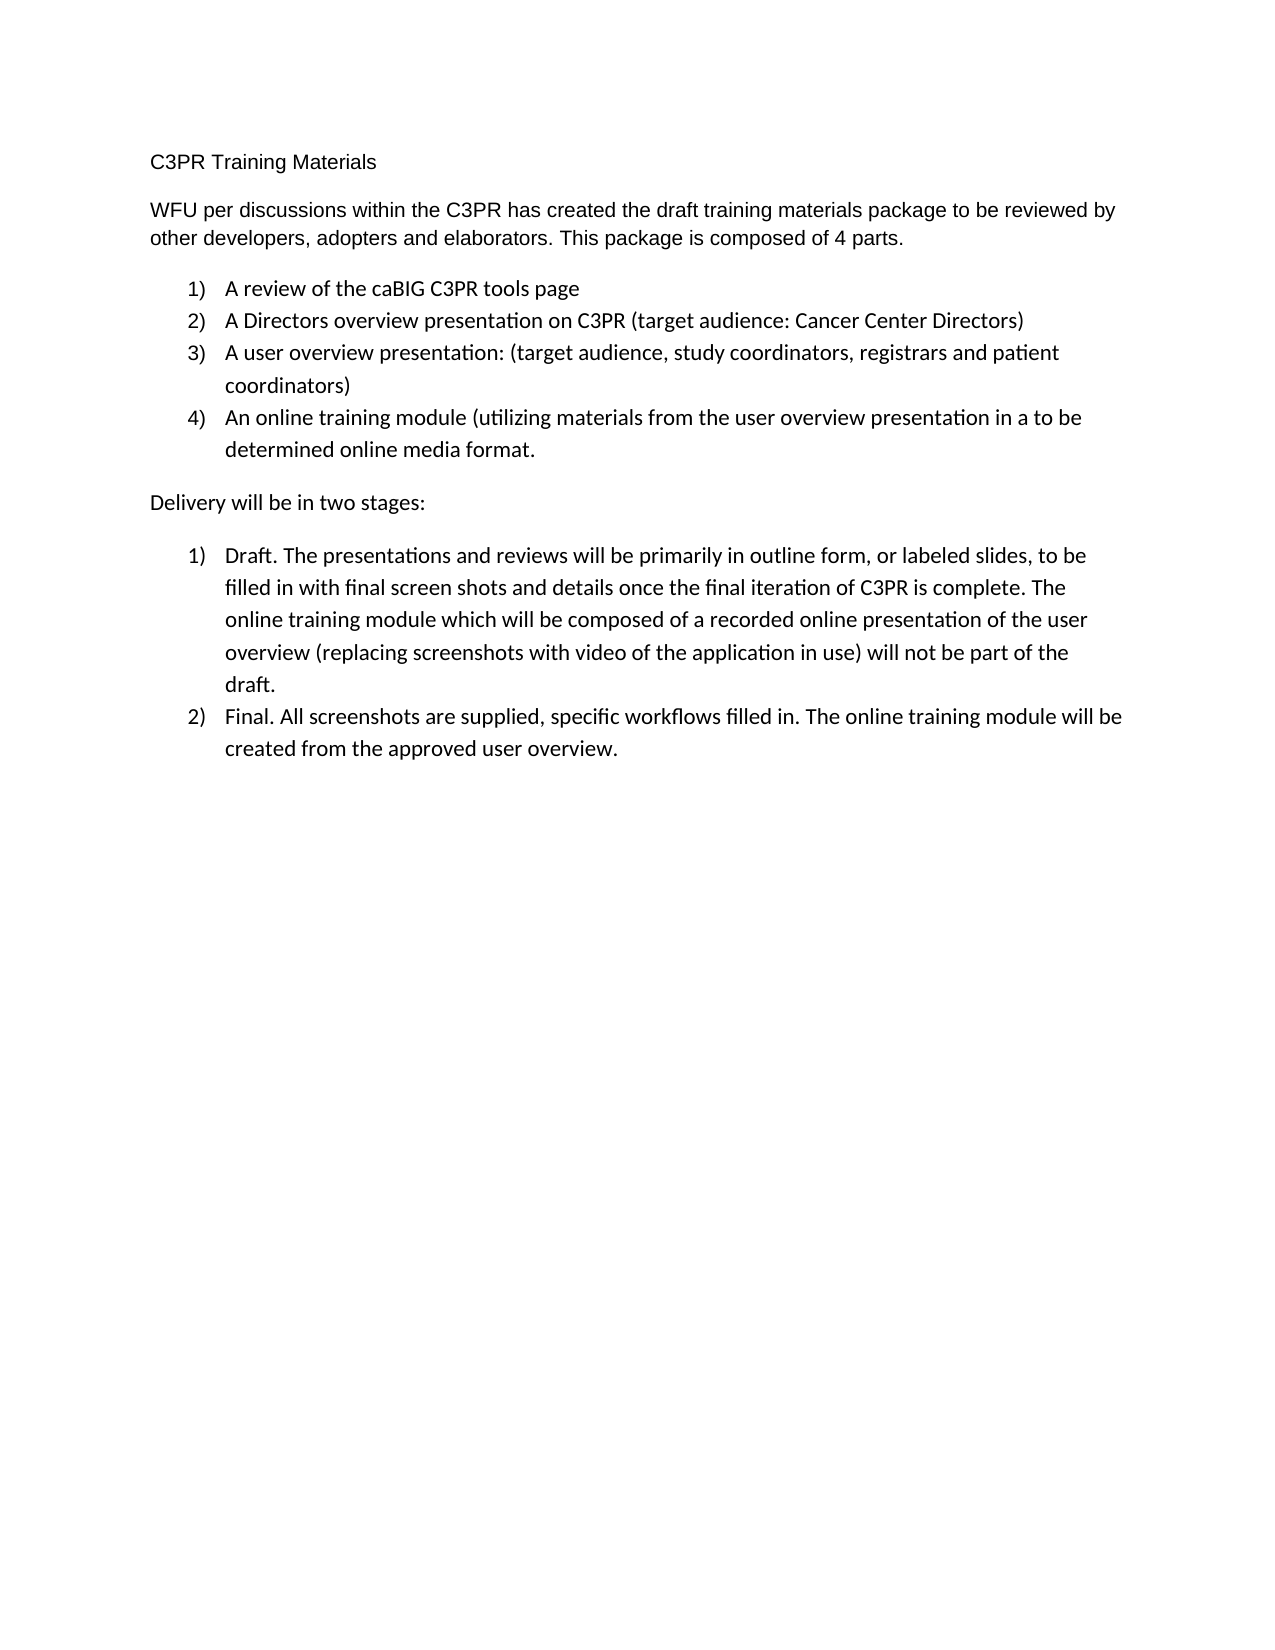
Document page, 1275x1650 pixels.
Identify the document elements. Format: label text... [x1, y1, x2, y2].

list Final. All screenshots are supplied, specific workflows filled in. The online training module will be created from the approved user overview. [187, 702, 1125, 762]
text C3PR Training Materials [150, 150, 1125, 174]
list Draft. The presentations and reviews will be primarily in outline form, or labeled slides, to be filled in with final screen shots and details once the final iteration of C3PR is complete. The online training module which will be composed of a recorded online presentation of the user overview (replacing screenshots with video of the application in use) will not be part of the draft. [187, 541, 1125, 698]
list A review of the caBIG C3PR tools page [187, 274, 1125, 302]
list An online training module (utilizing materials from the user overview presentation in a to be determined online media format. [187, 403, 1125, 463]
list A Directors overview presentation on C3PR (target audience: Cancer Center Directors) [187, 306, 1125, 334]
list A user overview presentation: (target audience, study coordinators, registrars and patient coordinators) [187, 338, 1125, 399]
text WFU per discussions within the C3PR has created the draft training materials package to be reviewed by other developers, adopters and elaborators. This package is composed of 4 parts. [150, 198, 1125, 250]
text Delivery will be in two stages: [150, 488, 1125, 516]
